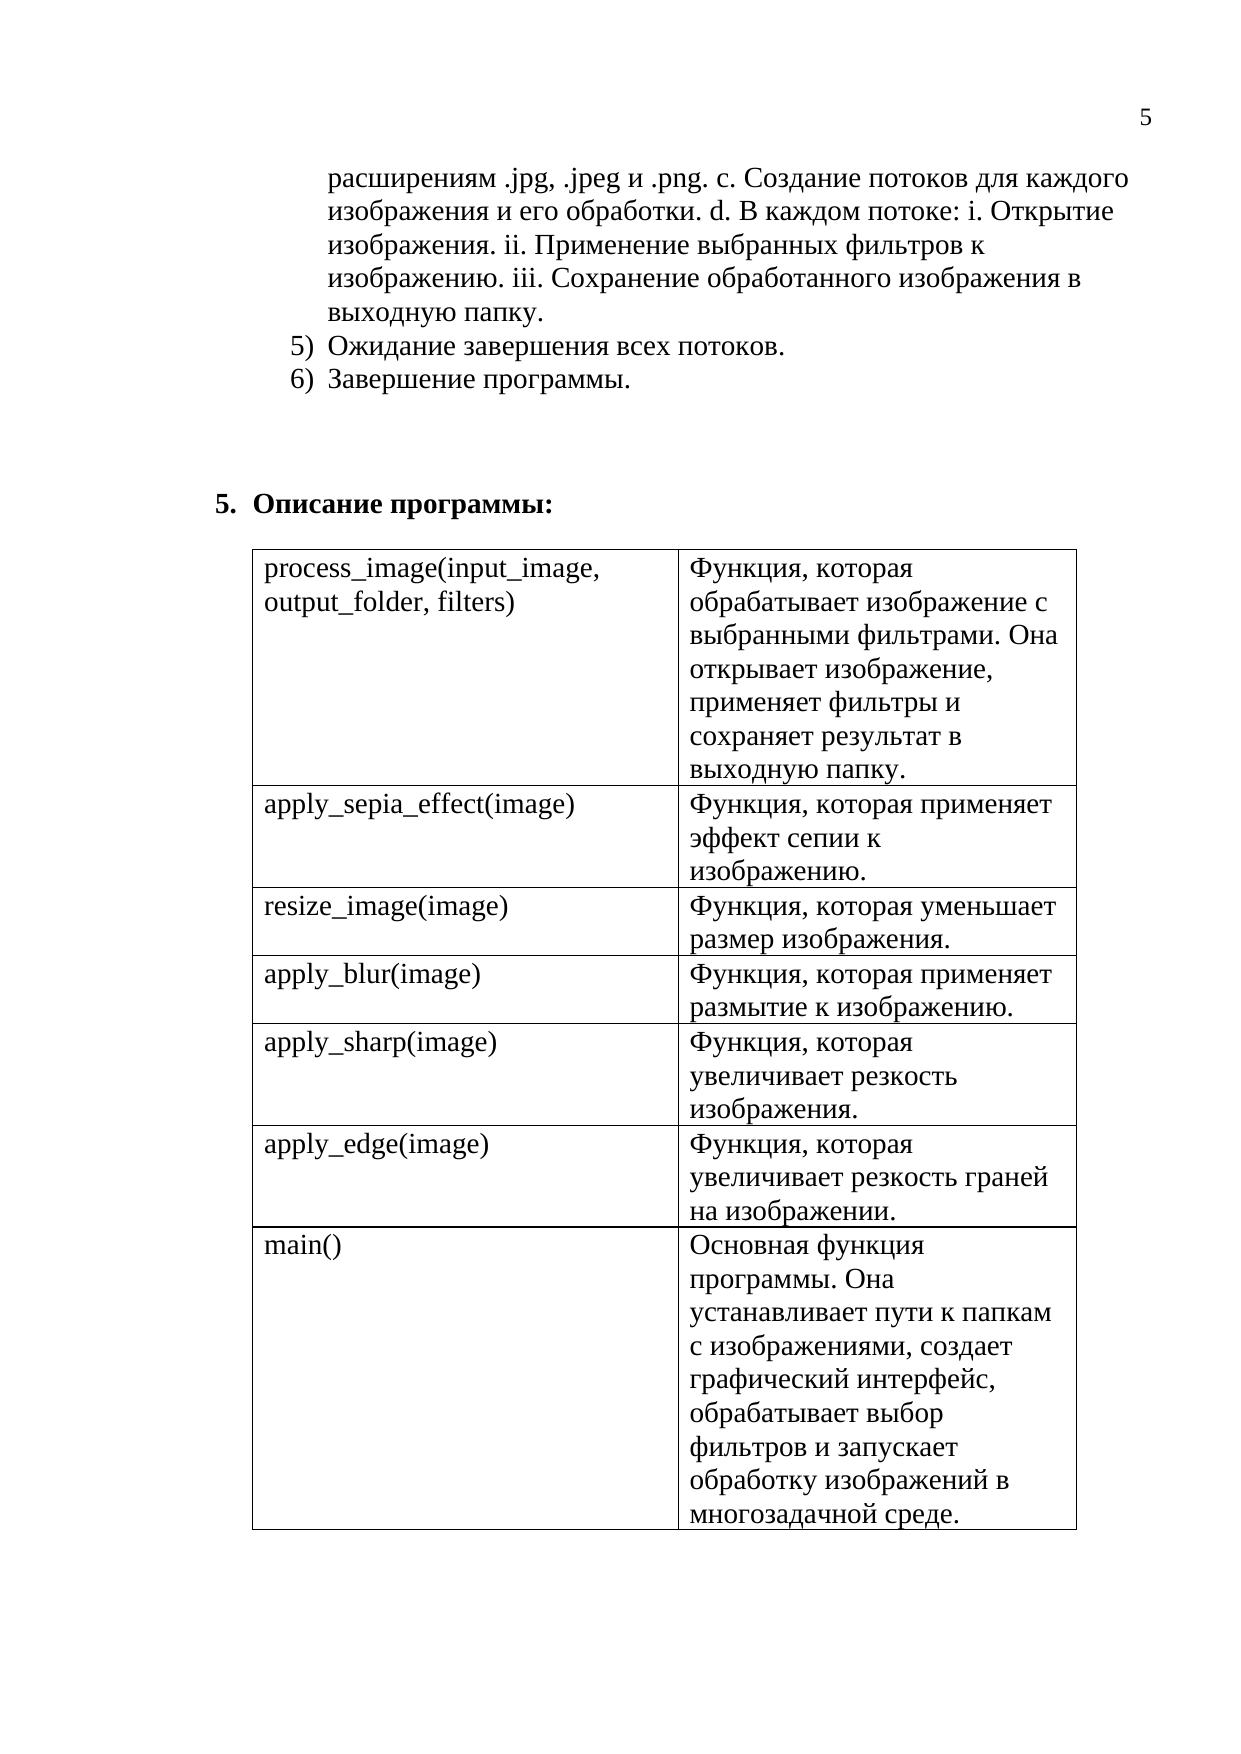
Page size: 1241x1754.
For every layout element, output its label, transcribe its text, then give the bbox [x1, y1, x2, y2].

table_cell apply_sharp(image) [253, 1024, 678, 1125]
table_cell apply_sepia_effect(image) [253, 786, 678, 887]
table_cell apply_blur(image) [253, 956, 678, 1023]
table_header process_image(input_image, output_folder, filters) [253, 550, 678, 785]
table_cell main() [253, 1228, 678, 1529]
table_cell Функция, которая применяет размытие к изображению. [679, 956, 1076, 1023]
list Ожидание завершения всех потоков. [290, 328, 1152, 361]
list Описание программы: [215, 487, 1152, 520]
table_cell apply_edge(image) [253, 1126, 678, 1226]
table_cell Основная функция программы. Она устанавливает пути к папкам с изображениями, создает графический интерфейс, обрабатывает выбор фильтров и запускает обработку изображений в многозадачной среде. [679, 1228, 1076, 1529]
list Завершение программы. [290, 361, 1152, 395]
table_cell resize_image(image) [253, 888, 678, 955]
table_cell Функция, которая увеличивает резкость граней на изображении. [679, 1126, 1076, 1226]
table_cell Функция, которая применяет эффект сепии к изображению. [679, 786, 1076, 887]
table_cell Функция, которая увеличивает резкость изображения. [679, 1024, 1076, 1125]
table_header Функция, которая обрабатывает изображение с выбранными фильтрами. Она открывает изображение, применяет фильтры и сохраняет результат в выходную папку. [679, 550, 1076, 785]
table_cell Функция, которая уменьшает размер изображения. [679, 888, 1076, 955]
